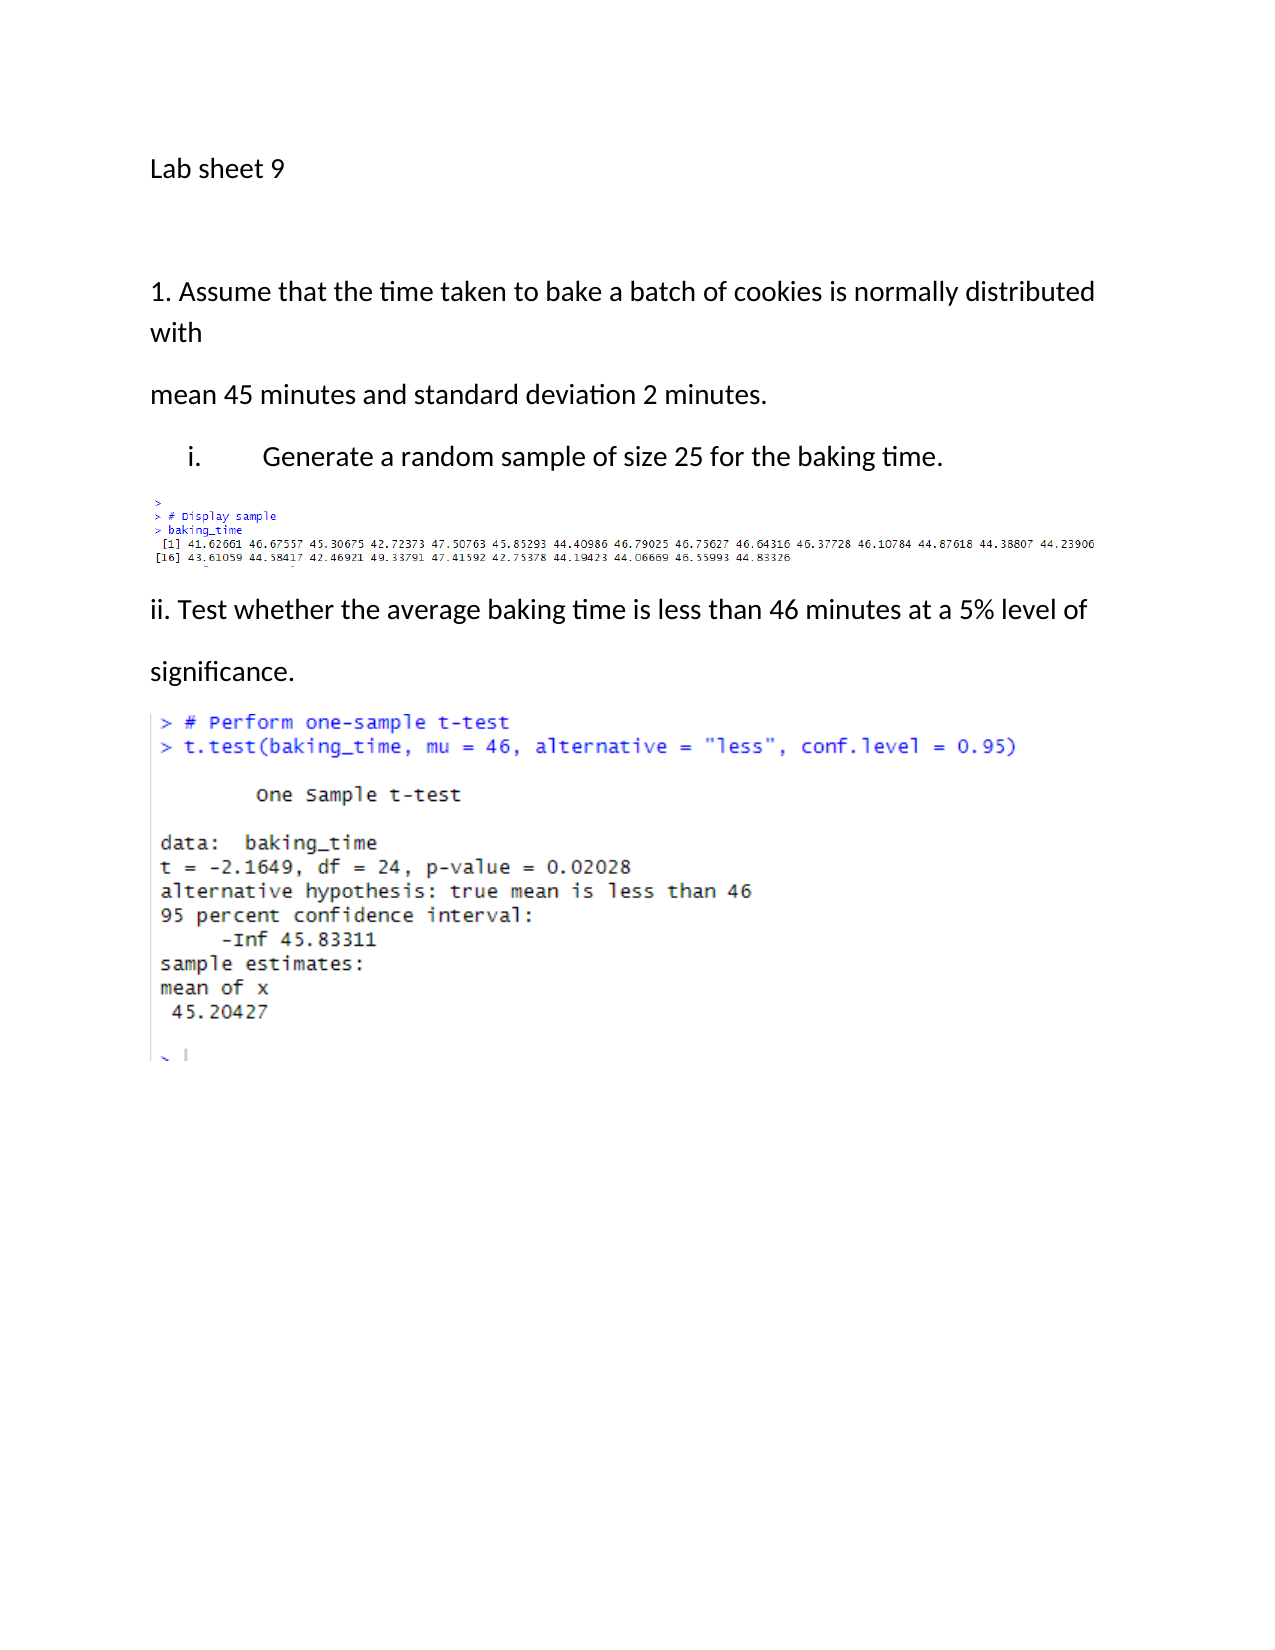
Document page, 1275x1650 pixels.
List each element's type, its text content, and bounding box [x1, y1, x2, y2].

picture [150, 714, 1125, 1061]
text mean 45 minutes and standard deviation 2 minutes. [150, 376, 1125, 412]
text ii. Test whether the average baking time is less than 46 minutes at a 5% level of [150, 591, 1125, 627]
text significance. [150, 653, 1125, 689]
list Generate a random sample of size 25 for the baking time. [187, 438, 1125, 474]
text 1. Assume that the time taken to bake a batch of cookies is normally distributed with [150, 273, 1125, 350]
text Lab sheet 9 [150, 150, 1125, 186]
picture [150, 499, 1125, 567]
